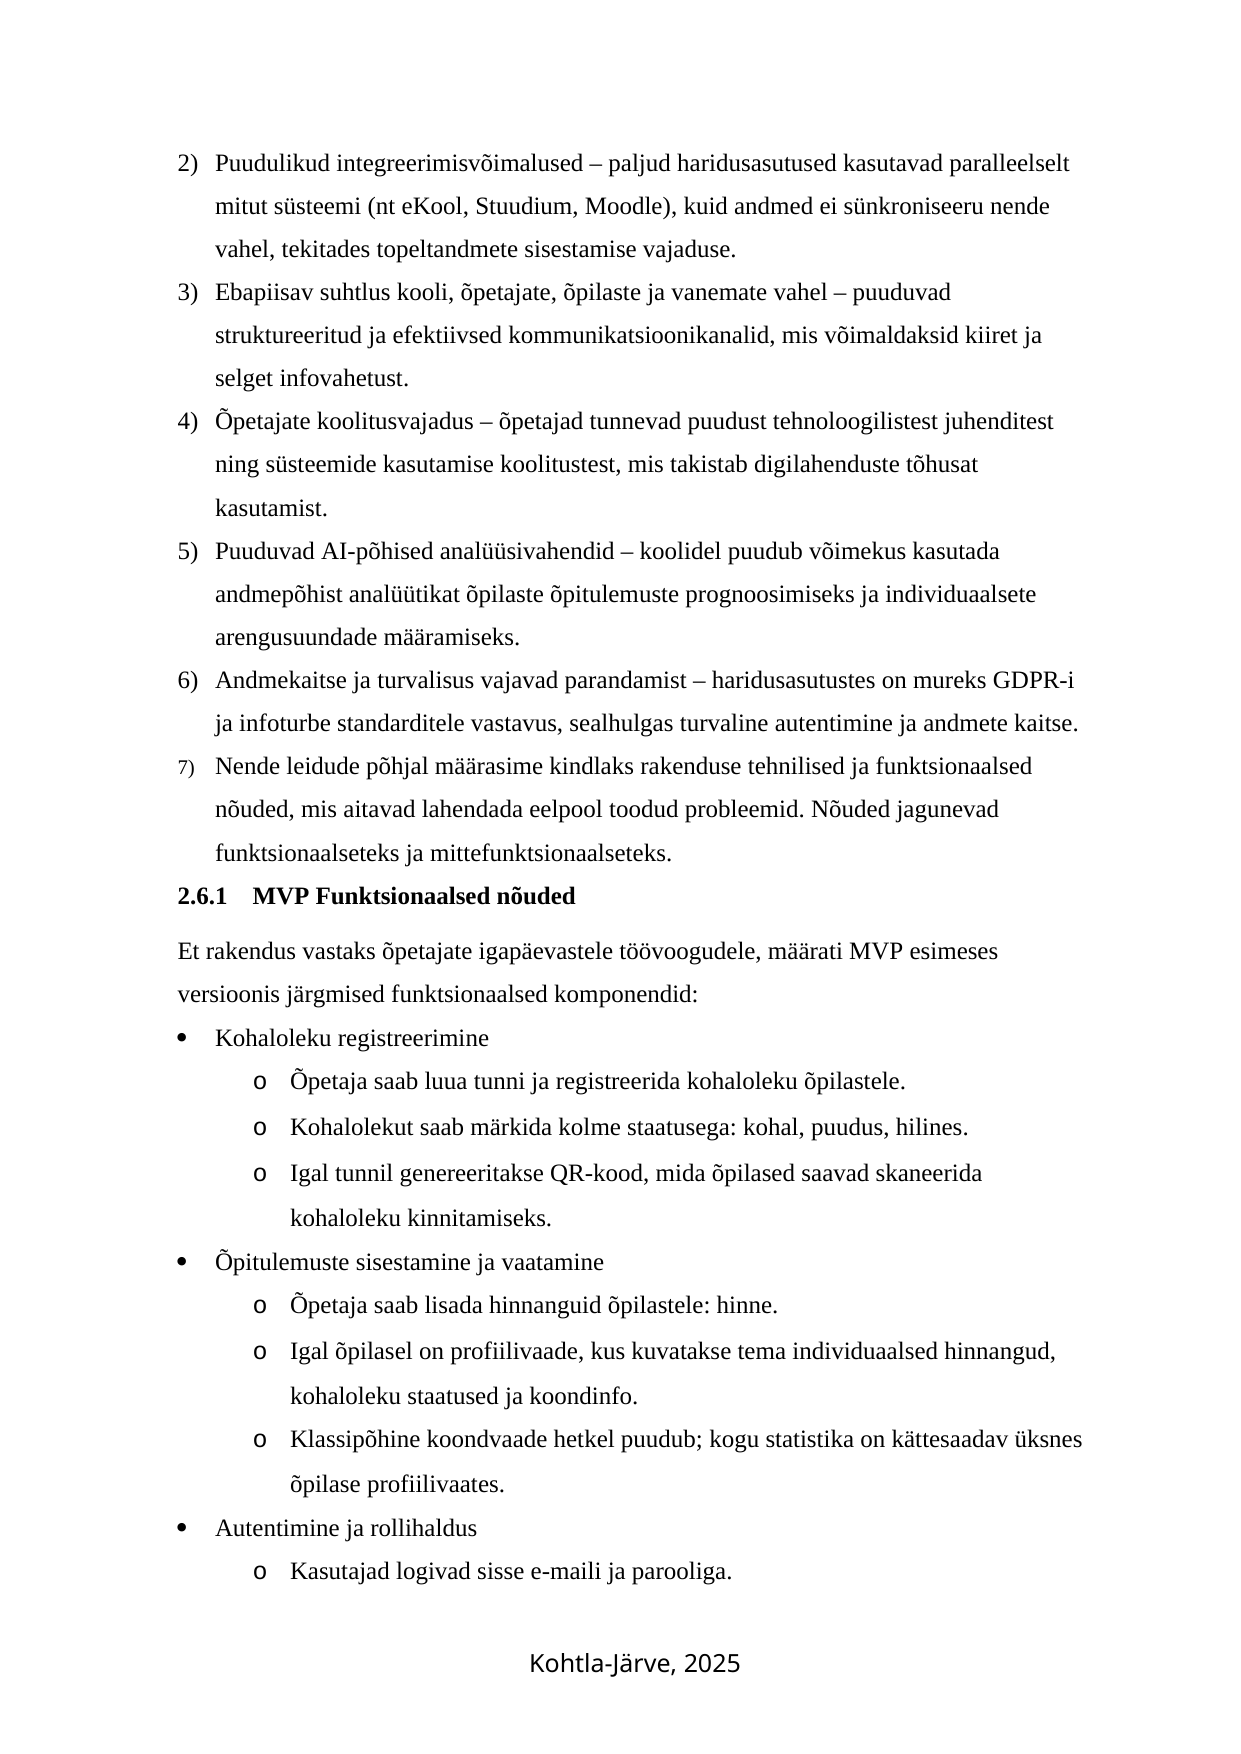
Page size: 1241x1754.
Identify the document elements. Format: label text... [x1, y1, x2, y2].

list Õpetaja saab lisada hinnanguid õpilastele: hinne. [252, 1290, 1092, 1321]
text Et rakendus vastaks õpetajate igapäevastele töövoogudele, määrati MVP esimeses versioonis järgmised funktsionaalsed komponendid: [177, 936, 1092, 1008]
list Andmekaitse ja turvalisus vajavad parandamist – haridusasutustes on mureks GDPR-i ja infoturbe standarditele vastavus, sealhulgas turvaline autentimine ja andmete kaitse. [177, 665, 1092, 737]
list Kohalolekut saab märkida kolme staatusega: kohal, puudus, hilines. [252, 1112, 1092, 1143]
list Igal õpilasel on profiilivaade, kus kuvatakse tema individuaalsed hinnangud, kohaloleku staatused ja koondinfo. [252, 1336, 1092, 1410]
list Klassipõhine koondvaade hetkel puudub; kogu statistika on kättesaadav üksnes õpilase profiilivaates. [252, 1424, 1092, 1498]
list Nende leidude põhjal määrasime kindlaks rakenduse tehnilised ja funktsionaalsed nõuded, mis aitavad lahendada eelpool toodud probleemid. Nõuded jagunevad funktsionaalseteks ja mittefunktsionaalseteks. [177, 751, 1092, 866]
list Ebapiisav suhtlus kooli, õpetajate, õpilaste ja vanemate vahel – puuduvad struktureeritud ja efektiivsed kommunikatsioonikanalid, mis võimaldaksid kiiret ja selget infovahetust. [177, 277, 1092, 392]
list Õpetaja saab luua tunni ja registreerida kohaloleku õpilastele. [252, 1066, 1092, 1097]
list Autentimine ja rollihaldus [177, 1513, 1092, 1541]
list Puudulikud integreerimisvõimalused – paljud haridusasutused kasutavad paralleelselt mitut süsteemi (nt eKool, Stuudium, Moodle), kuid andmed ei sünkroniseeru nende vahel, tekitades topeltandmete sisestamise vajaduse. [177, 148, 1092, 263]
list Igal tunnil genereeritakse QR-kood, mida õpilased saavad skaneerida kohaloleku kinnitamiseks. [252, 1158, 1092, 1232]
subtitle MVP Funktsionaalsed nõuded [177, 881, 1092, 909]
subtitle Kohaloleku registreerimine [177, 1023, 1092, 1051]
list Puuduvad AI-põhised analüüsivahendid – koolidel puudub võimekus kasutada andmepõhist analüütikat õpilaste õpitulemuste prognoosimiseks ja individuaalsete arengusuundade määramiseks. [177, 536, 1092, 651]
list Õpetajate koolitusvajadus – õpetajad tunnevad puudust tehnoloogilistest juhenditest ning süsteemide kasutamise koolitustest, mis takistab digilahenduste tõhusat kasutamist. [177, 406, 1092, 521]
list Kasutajad logivad sisse e-maili ja parooliga. [252, 1556, 1092, 1587]
list Õpitulemuste sisestamine ja vaatamine [177, 1247, 1092, 1275]
